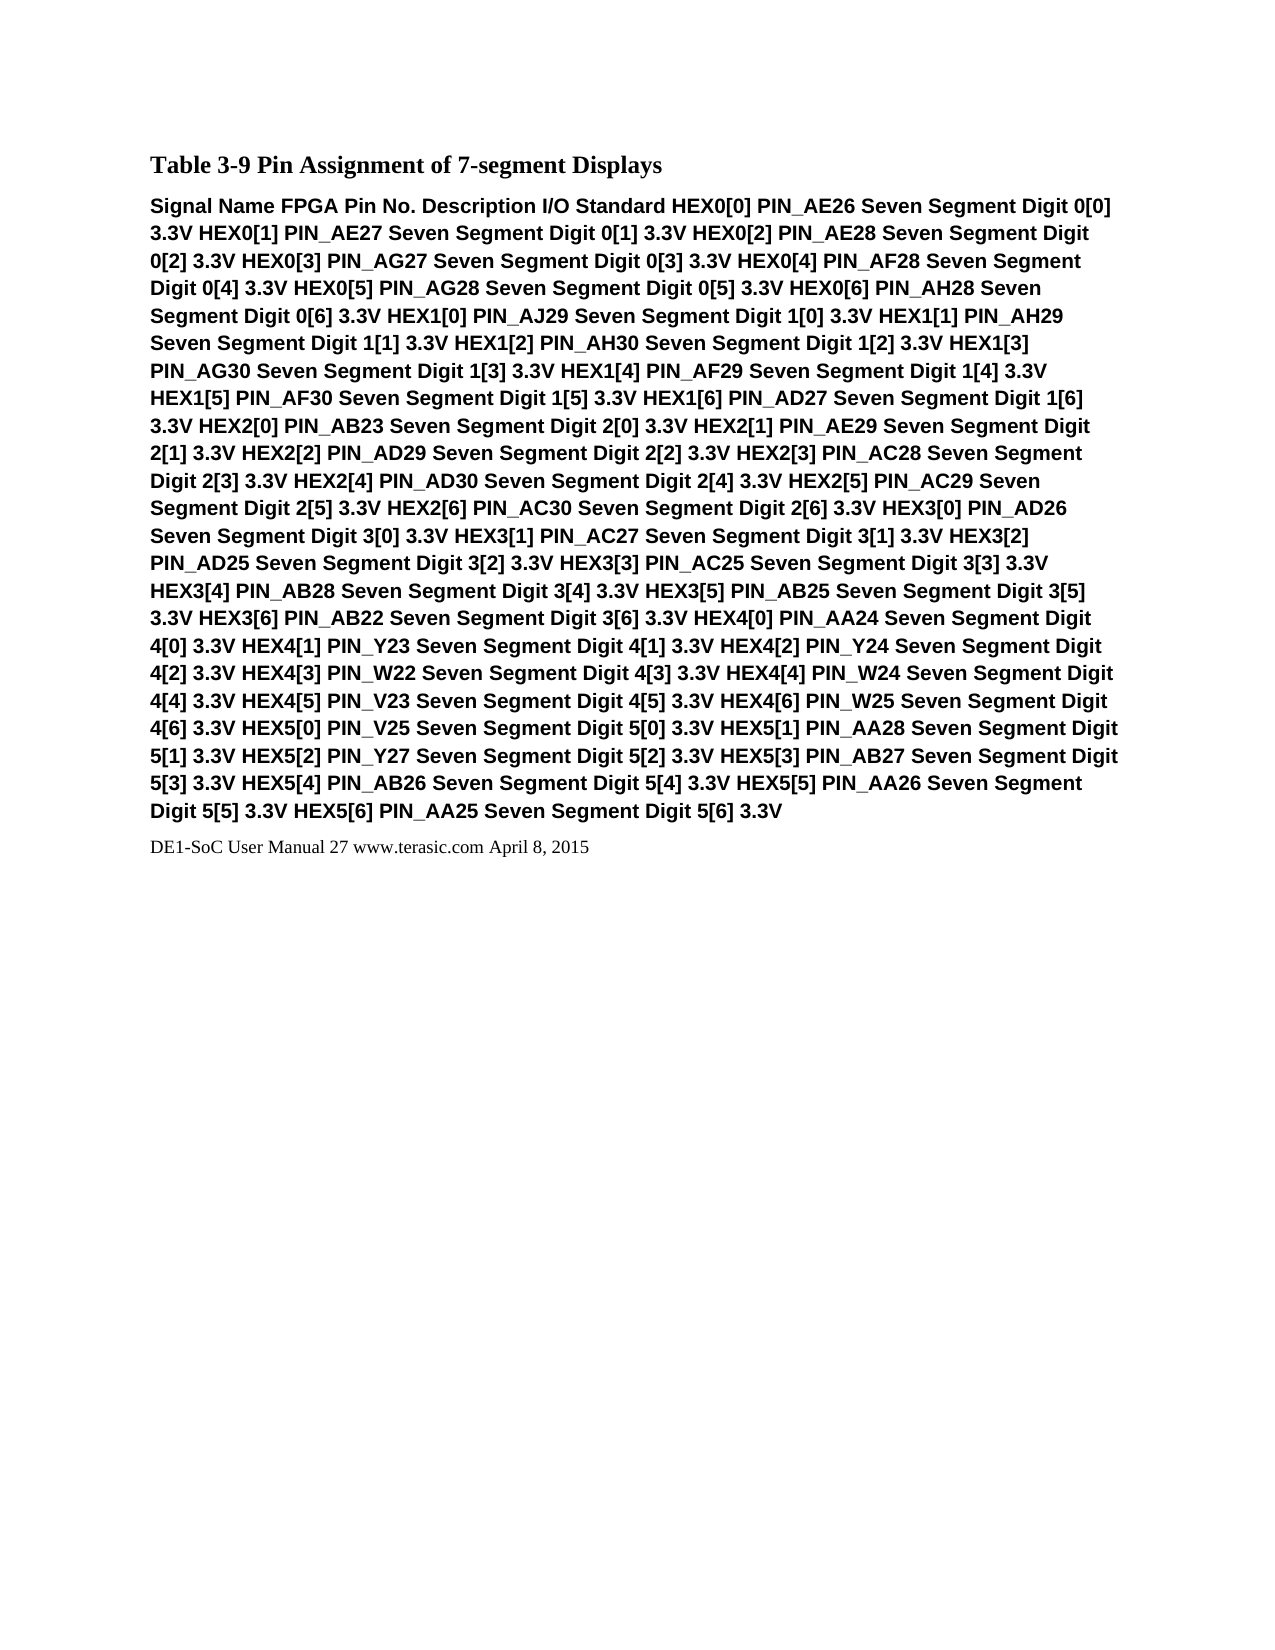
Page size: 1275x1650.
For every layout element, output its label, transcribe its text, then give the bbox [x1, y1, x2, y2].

text Signal Name FPGA Pin No. Description I/O Standard HEX0[0] PIN_AE26 Seven Segment Digit 0[0] 3.3V HEX0[1] PIN_AE27 Seven Segment Digit 0[1] 3.3V HEX0[2] PIN_AE28 Seven Segment Digit 0[2] 3.3V HEX0[3] PIN_AG27 Seven Segment Digit 0[3] 3.3V HEX0[4] PIN_AF28 Seven Segment Digit 0[4] 3.3V HEX0[5] PIN_AG28 Seven Segment Digit 0[5] 3.3V HEX0[6] PIN_AH28 Seven Segment Digit 0[6] 3.3V HEX1[0] PIN_AJ29 Seven Segment Digit 1[0] 3.3V HEX1[1] PIN_AH29 Seven Segment Digit 1[1] 3.3V HEX1[2] PIN_AH30 Seven Segment Digit 1[2] 3.3V HEX1[3] PIN_AG30 Seven Segment Digit 1[3] 3.3V HEX1[4] PIN_AF29 Seven Segment Digit 1[4] 3.3V HEX1[5] PIN_AF30 Seven Segment Digit 1[5] 3.3V HEX1[6] PIN_AD27 Seven Segment Digit 1[6] 3.3V HEX2[0] PIN_AB23 Seven Segment Digit 2[0] 3.3V HEX2[1] PIN_AE29 Seven Segment Digit 2[1] 3.3V HEX2[2] PIN_AD29 Seven Segment Digit 2[2] 3.3V HEX2[3] PIN_AC28 Seven Segment Digit 2[3] 3.3V HEX2[4] PIN_AD30 Seven Segment Digit 2[4] 3.3V HEX2[5] PIN_AC29 Seven Segment Digit 2[5] 3.3V HEX2[6] PIN_AC30 Seven Segment Digit 2[6] 3.3V HEX3[0] PIN_AD26 Seven Segment Digit 3[0] 3.3V HEX3[1] PIN_AC27 Seven Segment Digit 3[1] 3.3V HEX3[2] PIN_AD25 Seven Segment Digit 3[2] 3.3V HEX3[3] PIN_AC25 Seven Segment Digit 3[3] 3.3V HEX3[4] PIN_AB28 Seven Segment Digit 3[4] 3.3V HEX3[5] PIN_AB25 Seven Segment Digit 3[5] 3.3V HEX3[6] PIN_AB22 Seven Segment Digit 3[6] 3.3V HEX4[0] PIN_AA24 Seven Segment Digit 4[0] 3.3V HEX4[1] PIN_Y23 Seven Segment Digit 4[1] 3.3V HEX4[2] PIN_Y24 Seven Segment Digit 4[2] 3.3V HEX4[3] PIN_W22 Seven Segment Digit 4[3] 3.3V HEX4[4] PIN_W24 Seven Segment Digit 4[4] 3.3V HEX4[5] PIN_V23 Seven Segment Digit 4[5] 3.3V HEX4[6] PIN_W25 Seven Segment Digit 4[6] 3.3V HEX5[0] PIN_V25 Seven Segment Digit 5[0] 3.3V HEX5[1] PIN_AA28 Seven Segment Digit 5[1] 3.3V HEX5[2] PIN_Y27 Seven Segment Digit 5[2] 3.3V HEX5[3] PIN_AB27 Seven Segment Digit 5[3] 3.3V HEX5[4] PIN_AB26 Seven Segment Digit 5[4] 3.3V HEX5[5] PIN_AA26 Seven Segment Digit 5[5] 3.3V HEX5[6] PIN_AA25 Seven Segment Digit 5[6] 3.3V [150, 193, 1125, 822]
text Table 3-9 Pin Assignment of 7-segment Displays [150, 150, 1125, 179]
text DE1-SoC User Manual 27 www.terasic.com April 8, 2015 [150, 836, 1125, 858]
